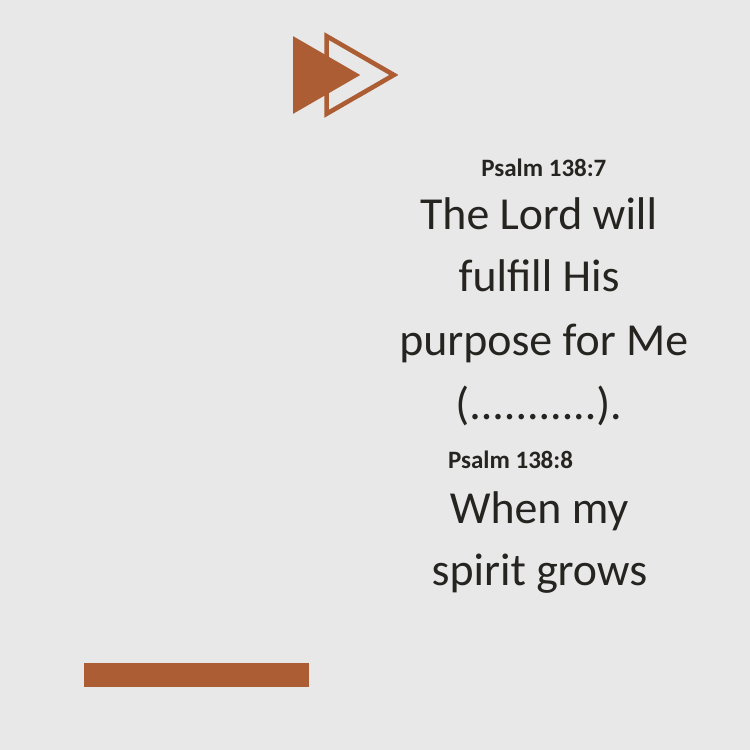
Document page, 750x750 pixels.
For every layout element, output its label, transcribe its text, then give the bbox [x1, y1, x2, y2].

text (...........). [404, 375, 673, 431]
text When my spirit grows [404, 479, 674, 597]
text The Lord will fulfill His [404, 185, 673, 303]
subtitle Psalm 138:8 [448, 444, 710, 475]
text purpose for Me [399, 311, 710, 367]
text Psalm 138:7 [388, 152, 699, 182]
